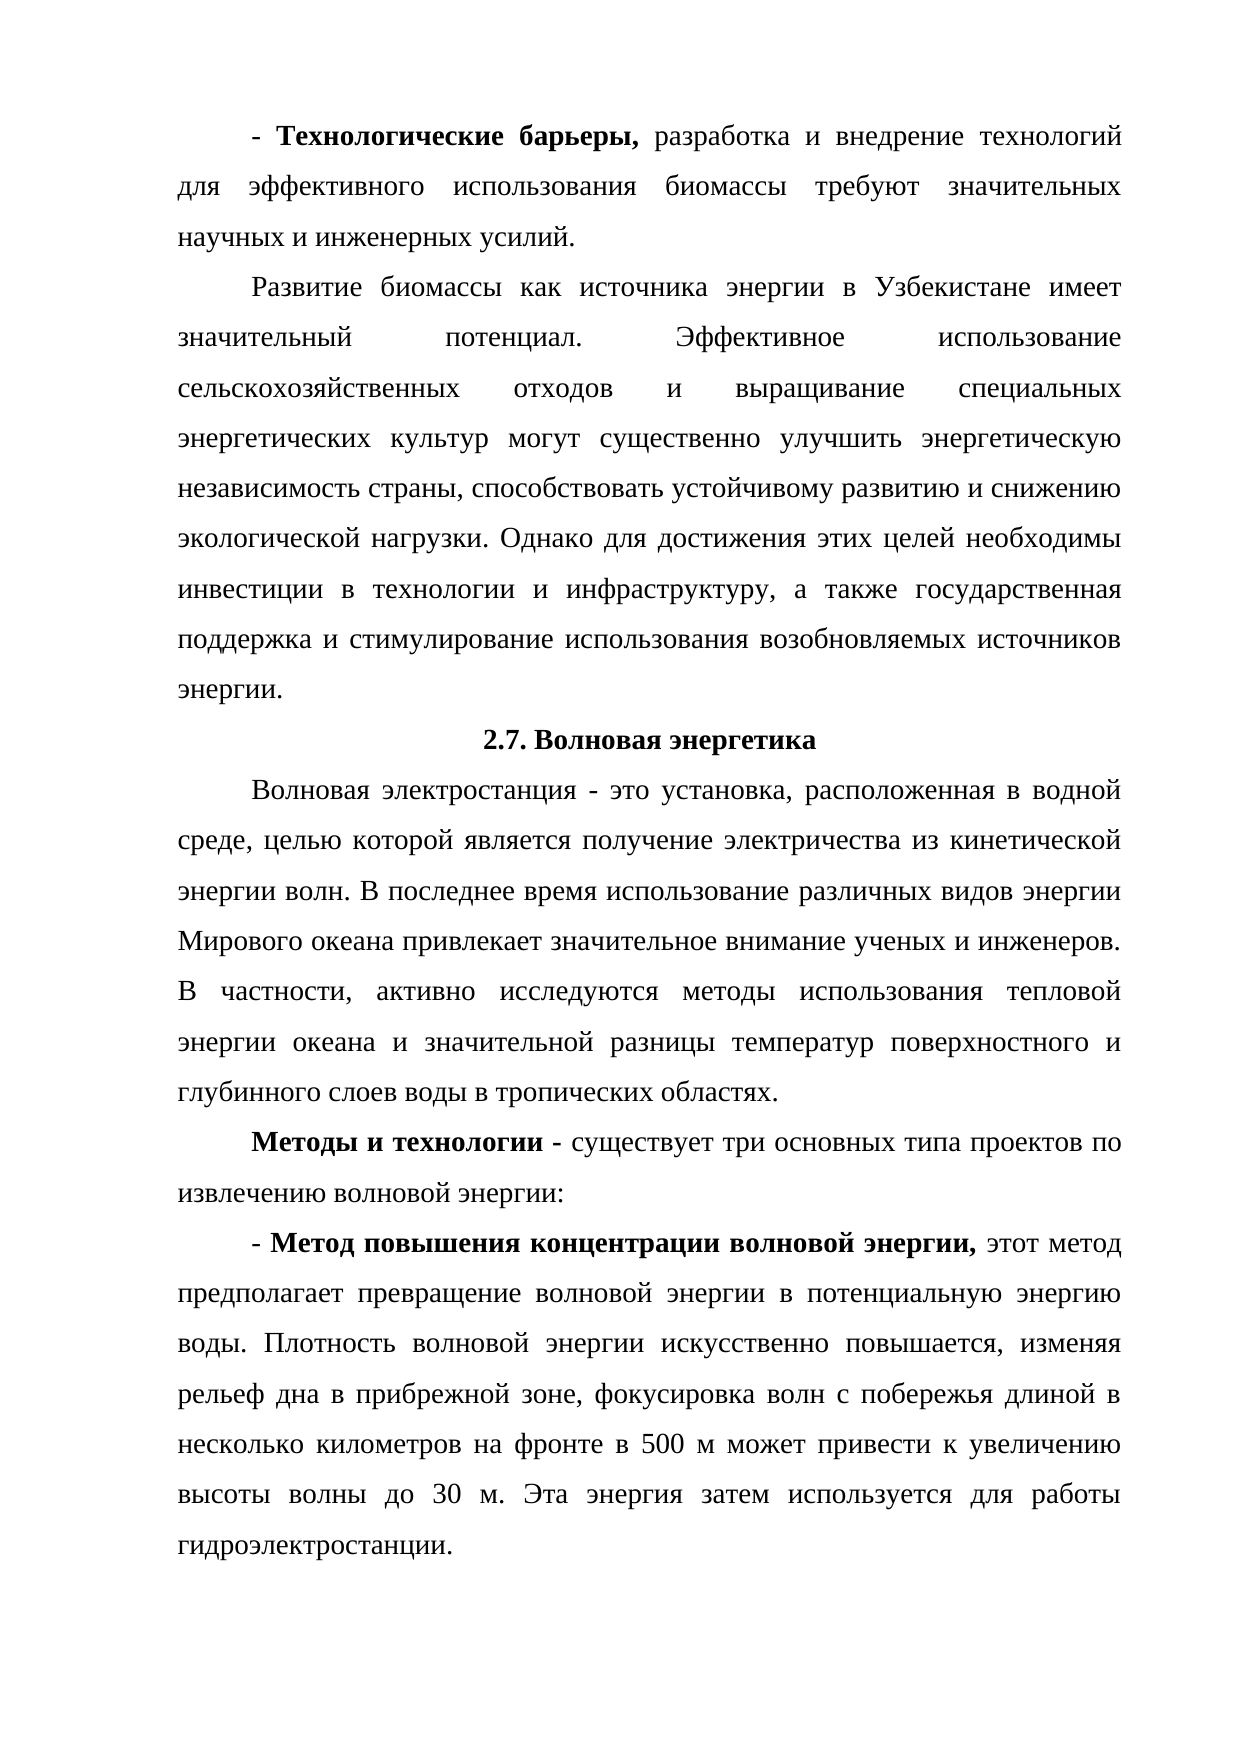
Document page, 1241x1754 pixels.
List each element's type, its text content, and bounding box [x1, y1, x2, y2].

text - Метод повышения концентрации волновой энергии, этот метод предполагает превращение волновой энергии в потенциальную энергию воды. Плотность волновой энергии искусственно повышается, изменяя рельеф дна в прибрежной зоне, фокусировка волн с побережья длиной в несколько километров на фронте в 500 м может привести к увеличению высоты волны до 30 м. Эта энергия затем используется для работы гидроэлектростанции. [177, 1225, 1122, 1560]
text Волновая электростанция - это установка, расположенная в водной среде, целью которой является получение электричества из кинетической энергии волн. В последнее время использование различных видов энергии Мирового океана привлекает значительное внимание ученых и инженеров. В частности, активно исследуются методы использования тепловой энергии океана и значительной разницы температур поверхностного и глубинного слоев воды в тропических областях. [177, 772, 1122, 1108]
text 2.7. Волновая энергетика [177, 722, 1122, 755]
text Методы и технологии - существует три основных типа проектов по извлечению волновой энергии: [177, 1124, 1122, 1208]
text - Технологические барьеры, разработка и внедрение технологий для эффективного использования биомассы требуют значительных научных и инженерных усилий. [177, 118, 1122, 252]
text Развитие биомассы как источника энергии в Узбекистане имеет значительный потенциал. Эффективное использование сельскохозяйственных отходов и выращивание специальных энергетических культур могут существенно улучшить энергетическую независимость страны, способствовать устойчивому развитию и снижению экологической нагрузки. Однако для достижения этих целей необходимы инвестиции в технологии и инфраструктуру, а также государственная поддержка и стимулирование использования возобновляемых источников энергии. [177, 269, 1122, 705]
